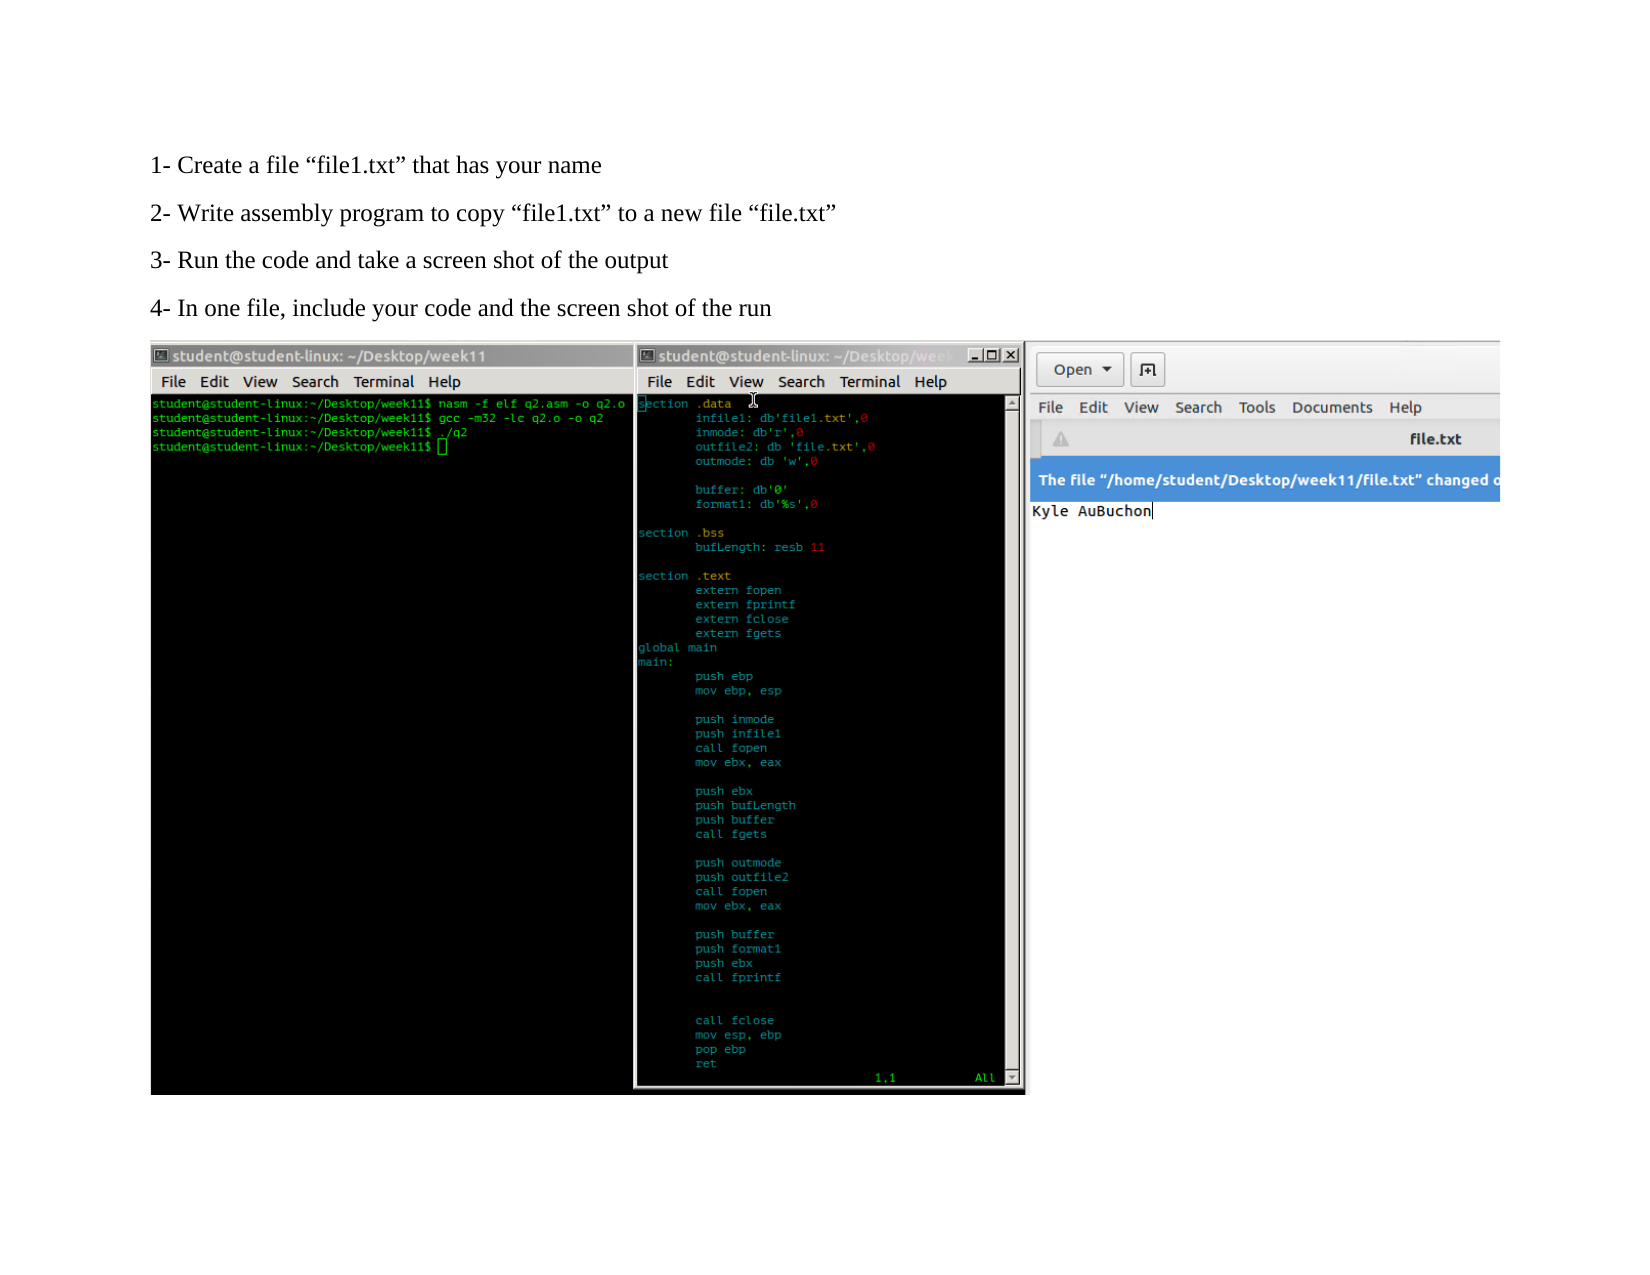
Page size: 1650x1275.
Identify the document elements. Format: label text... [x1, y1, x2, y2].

text 4- In one file, include your code and the screen shot of the run [150, 293, 1500, 322]
text 1- Create a file “file1.txt” that has your name [150, 150, 1500, 179]
text 3- Run the code and take a screen shot of the output [150, 245, 1500, 274]
picture [150, 340, 1500, 1095]
text 2- Write assembly program to copy “file1.txt” to a new file “file.txt” [150, 198, 1500, 226]
